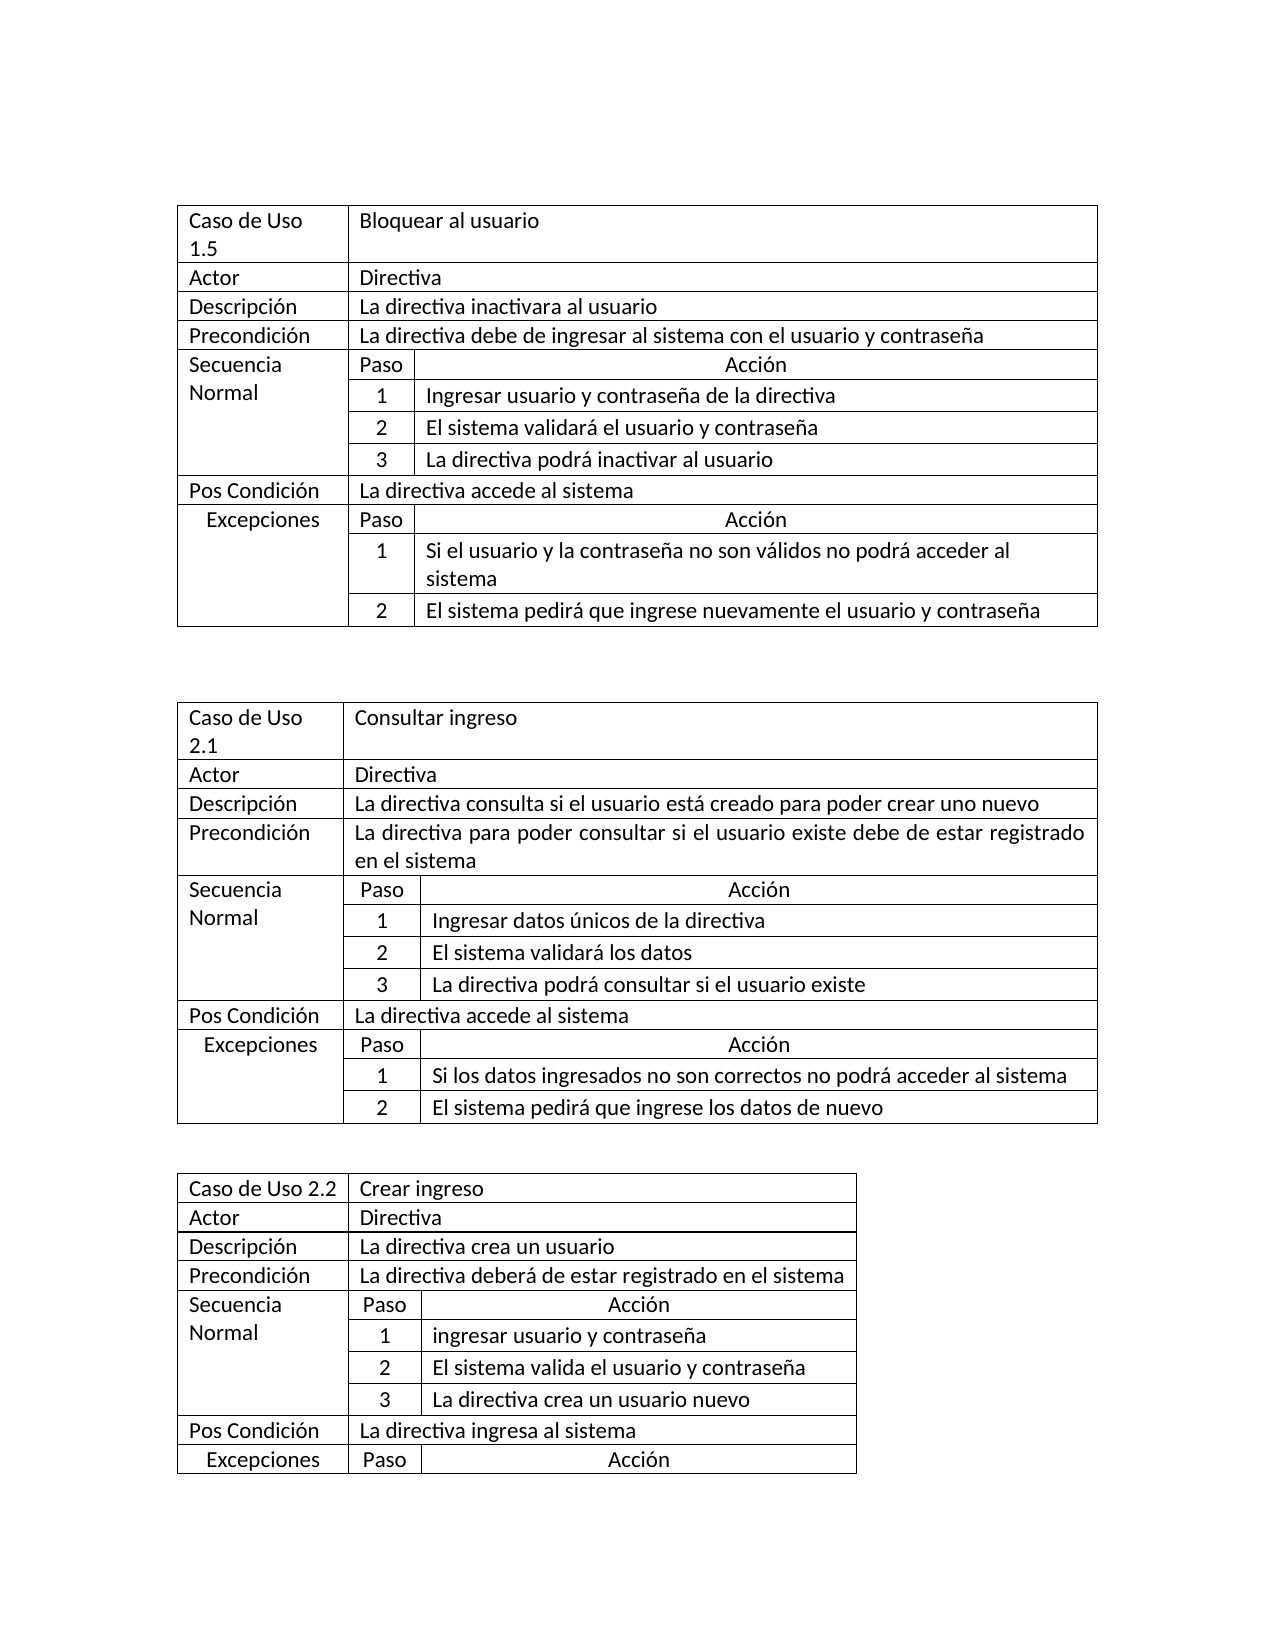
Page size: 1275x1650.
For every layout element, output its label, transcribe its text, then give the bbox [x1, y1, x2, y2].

table_cell El sistema pedirá que ingrese los datos de nuevo [421, 1091, 1097, 1123]
table_cell 2 [344, 937, 420, 968]
table_cell Actor [178, 263, 348, 291]
table_header Consultar ingreso [344, 703, 1097, 759]
table_cell La directiva podrá inactivar al usuario [415, 444, 1097, 475]
table_cell Paso [344, 876, 420, 903]
table_cell La directiva podrá consultar si el usuario existe [421, 969, 1097, 1000]
table_cell Acción [421, 876, 1097, 903]
table_cell Excepciones [178, 505, 348, 626]
table_cell Descripción [178, 1233, 348, 1260]
table_cell La directiva crea un usuario [349, 1233, 856, 1260]
table_cell Si los datos ingresados no son correctos no podrá acceder al sistema [421, 1059, 1097, 1090]
table_cell El sistema validará los datos [421, 937, 1097, 968]
table_cell La directiva inactivara al usuario [349, 292, 1097, 320]
table_cell Acción [422, 1445, 856, 1473]
table_cell Secuencia Normal [178, 876, 343, 1000]
table_cell Excepciones [178, 1030, 343, 1123]
table_cell 1 [349, 534, 414, 593]
table_cell La directiva ingresa al sistema [349, 1416, 856, 1444]
table_cell 1 [344, 1059, 420, 1090]
table_cell Acción [422, 1291, 856, 1318]
table_cell Precondición [178, 1261, 348, 1289]
table_cell La directiva accede al sistema [349, 476, 1097, 504]
table_cell El sistema validará el usuario y contraseña [415, 412, 1097, 443]
table_header Caso de Uso 1.5 [178, 206, 348, 262]
table_cell Actor [178, 760, 343, 788]
table_cell Pos Condición [178, 476, 348, 504]
table_cell Directiva [349, 263, 1097, 291]
table_cell Pos Condición [178, 1416, 348, 1444]
table_cell Directiva [344, 760, 1097, 788]
table_cell El sistema pedirá que ingrese nuevamente el usuario y contraseña [415, 594, 1097, 626]
table_cell 2 [349, 1352, 421, 1383]
table_cell Paso [349, 1291, 421, 1318]
table_cell Paso [349, 505, 414, 533]
table_header Caso de Uso 2.1 [178, 703, 343, 759]
table_cell 2 [344, 1091, 420, 1123]
table_cell El sistema valida el usuario y contraseña [422, 1352, 856, 1383]
table_cell La directiva consulta si el usuario está creado para poder crear uno nuevo [344, 789, 1097, 817]
table_cell 2 [349, 594, 414, 626]
table_cell Precondición [178, 321, 348, 349]
table_cell Pos Condición [178, 1001, 343, 1029]
table_cell Acción [415, 505, 1097, 533]
table_cell La directiva deberá de estar registrado en el sistema [349, 1261, 856, 1289]
table_cell 1 [349, 380, 414, 411]
table_cell 1 [344, 905, 420, 936]
table_header Crear ingreso [349, 1174, 856, 1202]
table_cell Excepciones [178, 1445, 348, 1473]
table_cell 1 [349, 1320, 421, 1351]
table_cell Paso [349, 350, 414, 378]
table_cell 3 [349, 1384, 421, 1415]
table_cell Si el usuario y la contraseña no son válidos no podrá acceder al sistema [415, 534, 1097, 593]
table_cell La directiva crea un usuario nuevo [422, 1384, 856, 1415]
table_cell Precondición [178, 819, 343, 874]
table_cell Secuencia Normal [178, 1291, 348, 1415]
table_cell Descripción [178, 292, 348, 320]
table_cell Paso [349, 1445, 421, 1473]
table_cell Actor [178, 1203, 348, 1231]
table_cell Directiva [349, 1203, 856, 1231]
table_cell Descripción [178, 789, 343, 817]
table_cell La directiva para poder consultar si el usuario existe debe de estar registrado en el sistema [344, 819, 1097, 874]
table_cell Ingresar datos únicos de la directiva [421, 905, 1097, 936]
table_cell Secuencia Normal [178, 350, 348, 475]
table_cell Paso [344, 1030, 420, 1058]
table_header Bloquear al usuario [349, 206, 1097, 262]
table_cell La directiva debe de ingresar al sistema con el usuario y contraseña [349, 321, 1097, 349]
table_cell ingresar usuario y contraseña [422, 1320, 856, 1351]
table_cell 2 [349, 412, 414, 443]
table_cell 3 [344, 969, 420, 1000]
table_cell Acción [415, 350, 1097, 378]
table_cell Ingresar usuario y contraseña de la directiva [415, 380, 1097, 411]
table_header Caso de Uso 2.2 [178, 1174, 348, 1202]
table_cell 3 [349, 444, 414, 475]
table_cell La directiva accede al sistema [344, 1001, 1097, 1029]
table_cell Acción [421, 1030, 1097, 1058]
